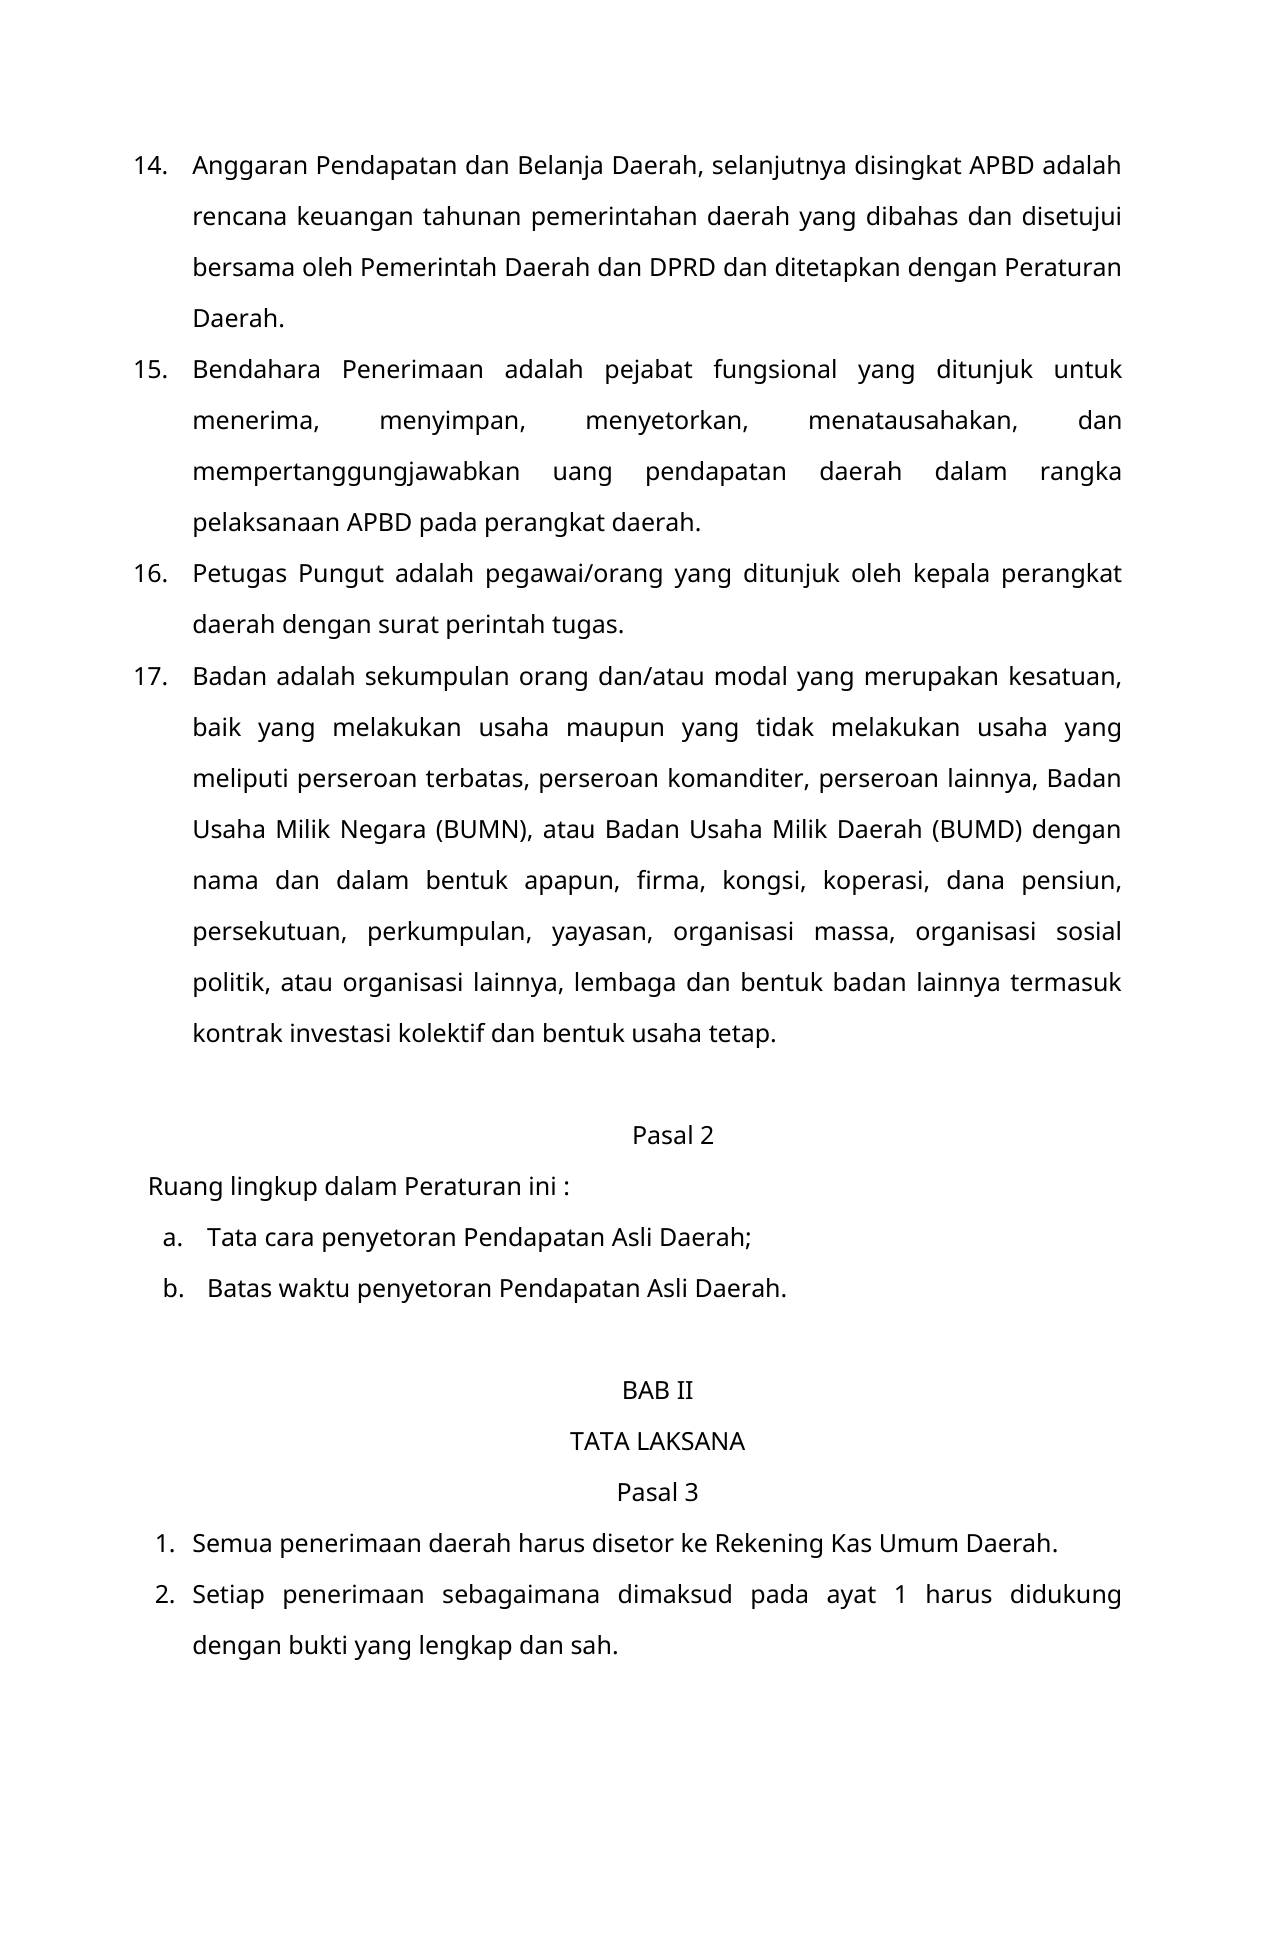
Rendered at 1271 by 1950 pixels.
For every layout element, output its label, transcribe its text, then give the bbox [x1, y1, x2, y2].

text BAB II [192, 1373, 1123, 1407]
list Badan adalah sekumpulan orang dan/atau modal yang merupakan kesatuan, baik yang melakukan usaha maupun yang tidak melakukan usaha yang meliputi perseroan terbatas, perseroan komanditer, perseroan lainnya, Badan Usaha Milik Negara (BUMN), atau Badan Usaha Milik Daerah (BUMD) dengan nama dan dalam bentuk apapun, firma, kongsi, koperasi, dana pensiun, persekutuan, perkumpulan, yayasan, organisasi massa, organisasi sosial politik, atau organisasi lainnya, lembaga dan bentuk badan lainnya termasuk kontrak investasi kolektif dan bentuk usaha tetap. [133, 658, 1123, 1049]
list Semua penerimaan daerah harus disetor ke Rekening Kas Umum Daerah. [154, 1526, 1123, 1560]
text Pasal 3 [192, 1475, 1123, 1509]
text TATA LAKSANA [192, 1424, 1123, 1458]
list Bendahara Penerimaan adalah pejabat fungsional yang ditunjuk untuk menerima, menyimpan, menyetorkan, menatausahakan, dan mempertanggungjawabkan uang pendapatan daerah dalam rangka pelaksanaan APBD pada perangkat daerah. [133, 352, 1123, 539]
text Pasal 2 [223, 1117, 1123, 1152]
list Petugas Pungut adalah pegawai/orang yang ditunjuk oleh kepala perangkat daerah dengan surat perintah tugas. [133, 556, 1123, 641]
list Batas waktu penyetoran Pendapatan Asli Daerah. [162, 1271, 1123, 1305]
list Setiap penerimaan sebagaimana dimaksud pada ayat 1 harus didukung dengan bukti yang lengkap dan sah. [154, 1577, 1123, 1662]
list Tata cara penyetoran Pendapatan Asli Daerah; [162, 1219, 1123, 1254]
text Ruang lingkup dalam Peraturan ini : [148, 1168, 1123, 1203]
list Anggaran Pendapatan dan Belanja Daerah, selanjutnya disingkat APBD adalah rencana keuangan tahunan pemerintahan daerah yang dibahas dan disetujui bersama oleh Pemerintah Daerah dan DPRD dan ditetapkan dengan Peraturan Daerah. [133, 148, 1123, 335]
